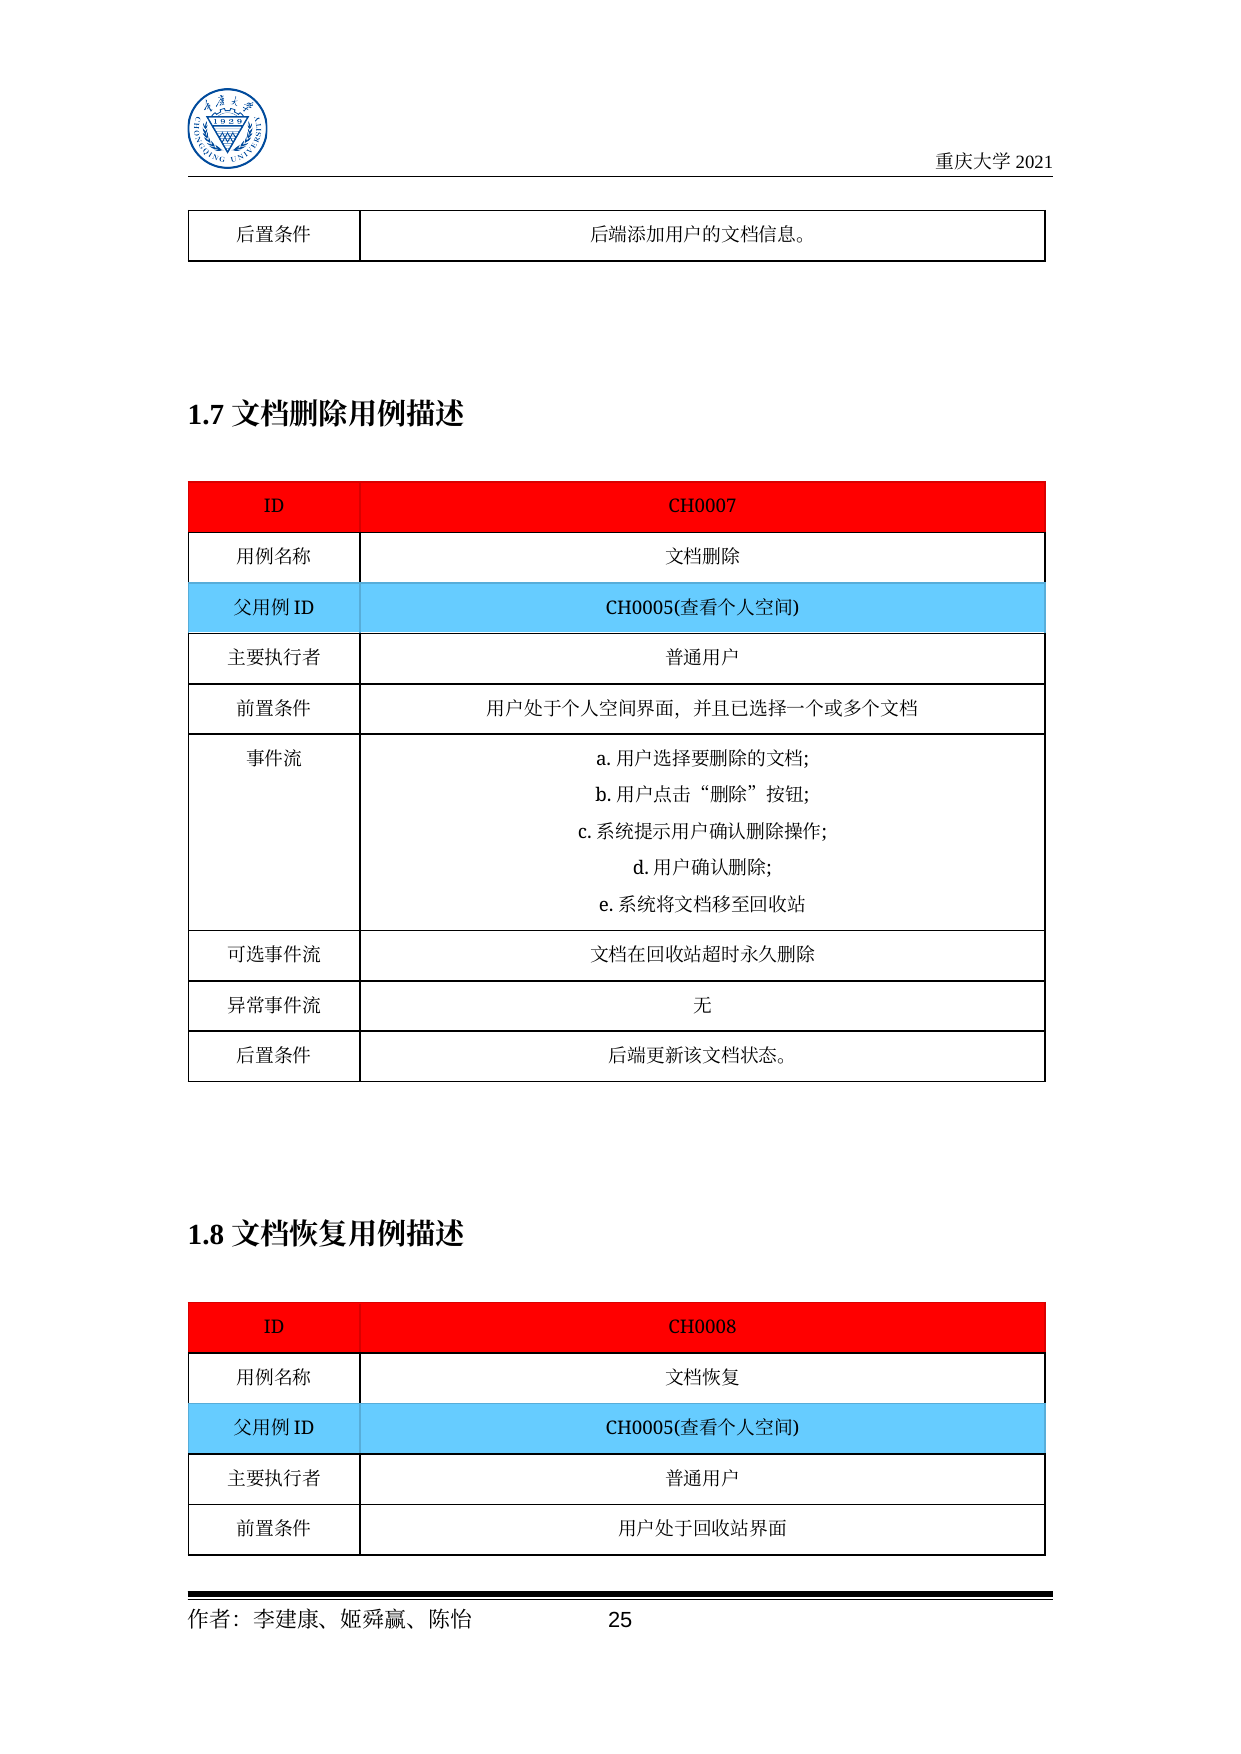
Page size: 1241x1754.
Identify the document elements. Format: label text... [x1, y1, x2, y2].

table_cell 事件流 [189, 735, 359, 929]
table_cell 后端添加用户的文档信息。 [361, 211, 1044, 260]
table_cell 父用例ID [189, 584, 359, 632]
picture [187, 88, 268, 169]
table_cell CH0005(查看个人空间) [361, 1404, 1044, 1453]
table_cell 文档恢复 [361, 1354, 1044, 1403]
list 文档删除用例描述 [187, 379, 1053, 444]
table_cell 用户选择要删除的文档; 用户点击“删除”按钮; 系统提示用户确认删除操作; 用户确认删除; 系统将文档移至回收站 [361, 735, 1044, 929]
table_cell 主要执行者 [189, 1455, 359, 1503]
table_cell 后置条件 [189, 1032, 359, 1081]
table_cell 用户处于回收站界面 [361, 1505, 1044, 1554]
table_cell 后置条件 [189, 211, 359, 260]
table_cell 文档删除 [361, 533, 1044, 582]
table_cell 用例名称 [189, 533, 359, 582]
table_cell CH0005(查看个人空间) [361, 584, 1044, 632]
table_cell 用户处于个人空间界面，并且已选择一个或多个文档 [361, 685, 1044, 733]
table_header CH0007 [361, 483, 1044, 532]
table_cell 可选事件流 [189, 931, 359, 980]
table_header ID [189, 1303, 360, 1352]
table_cell 无 [361, 982, 1044, 1030]
table_cell 前置条件 [189, 685, 359, 733]
table_cell 文档在回收站超时永久删除 [361, 931, 1044, 980]
table_header ID [189, 483, 359, 532]
table_cell 用例名称 [189, 1354, 359, 1403]
table_cell 后端更新该文档状态。 [361, 1032, 1044, 1081]
table_cell 前置条件 [189, 1505, 359, 1554]
table_cell 父用例ID [189, 1404, 359, 1453]
table_cell 异常事件流 [189, 982, 359, 1030]
table_cell 主要执行者 [189, 634, 359, 683]
table_header CH0008 [361, 1303, 1044, 1352]
table_cell 普通用户 [361, 1455, 1044, 1503]
table_cell 普通用户 [361, 634, 1044, 683]
list 文档恢复用例描述 [187, 1200, 1053, 1265]
